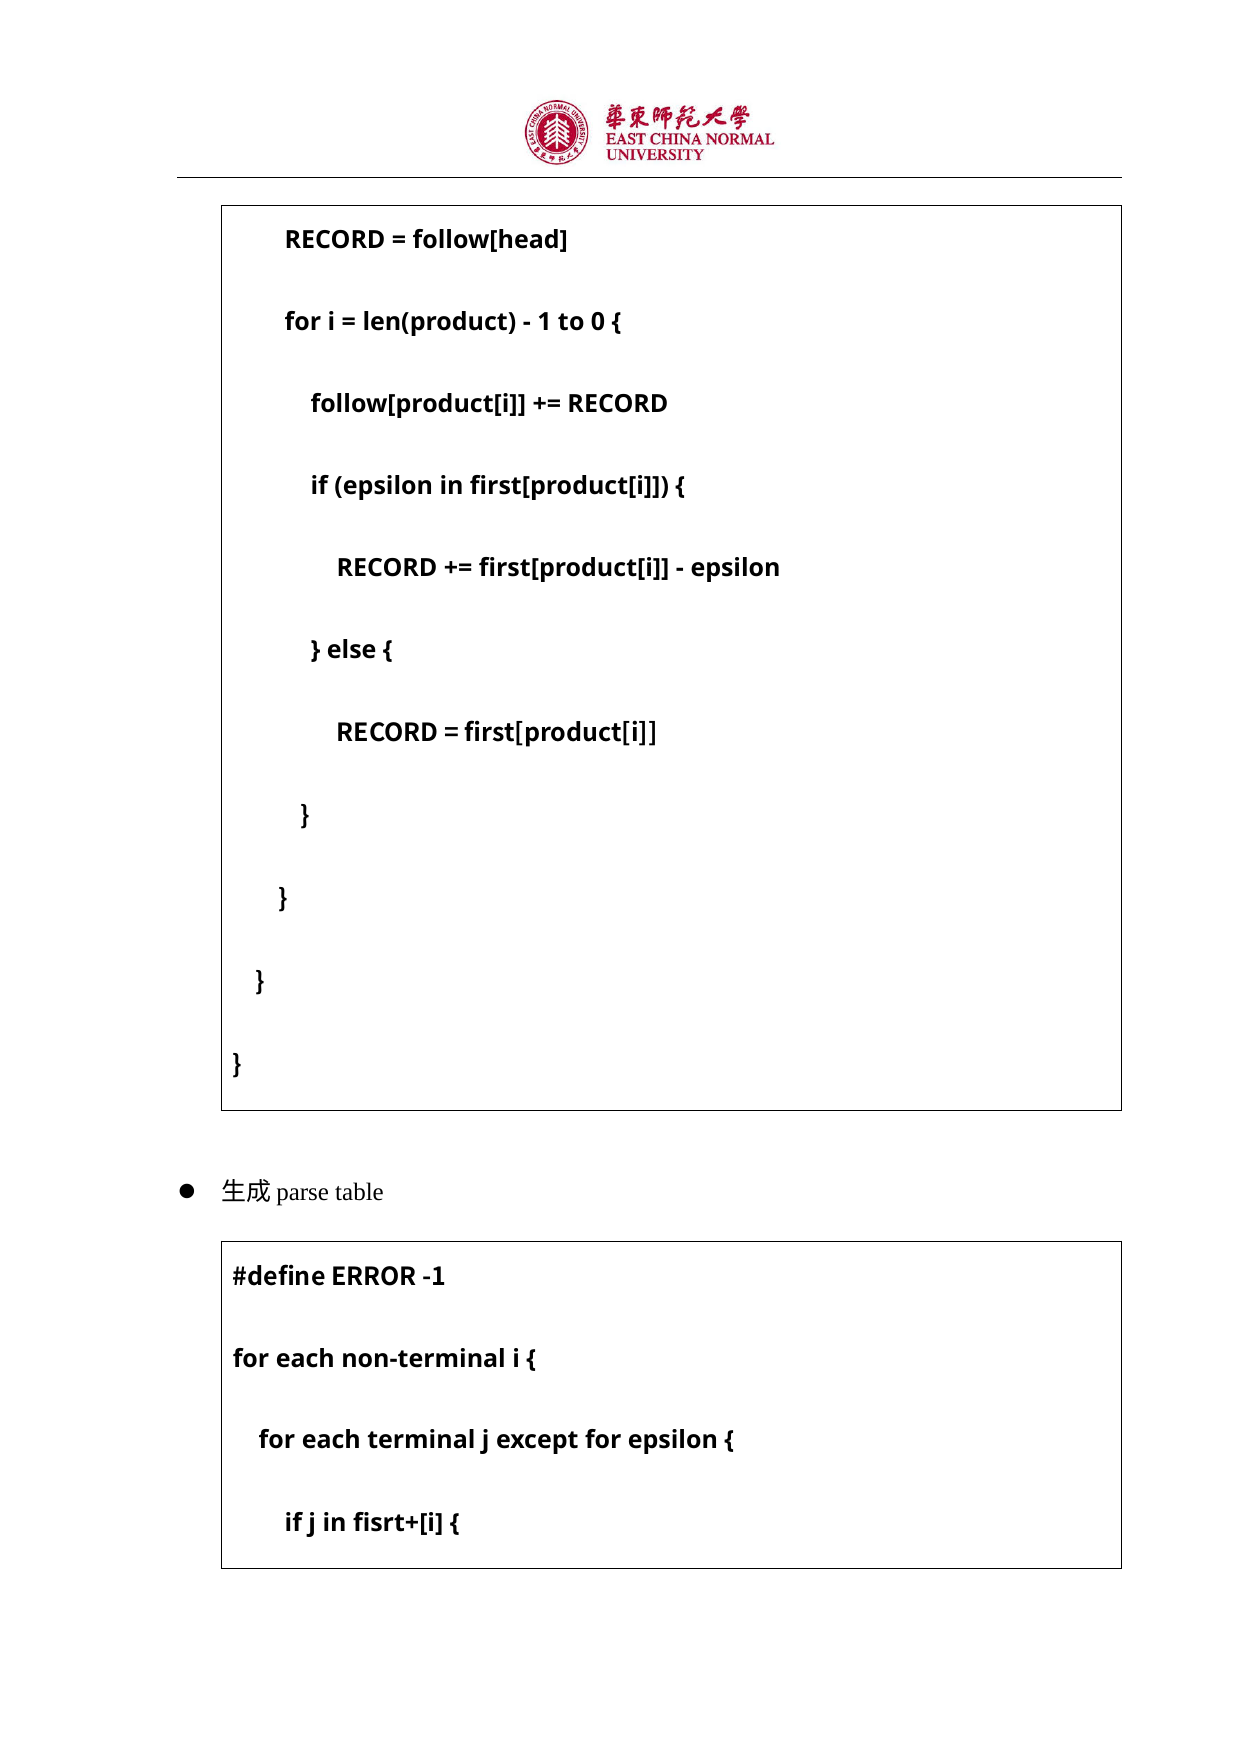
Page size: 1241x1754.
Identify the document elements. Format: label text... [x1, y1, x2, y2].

list 生成parse table [177, 1157, 1122, 1222]
picture [509, 88, 791, 175]
